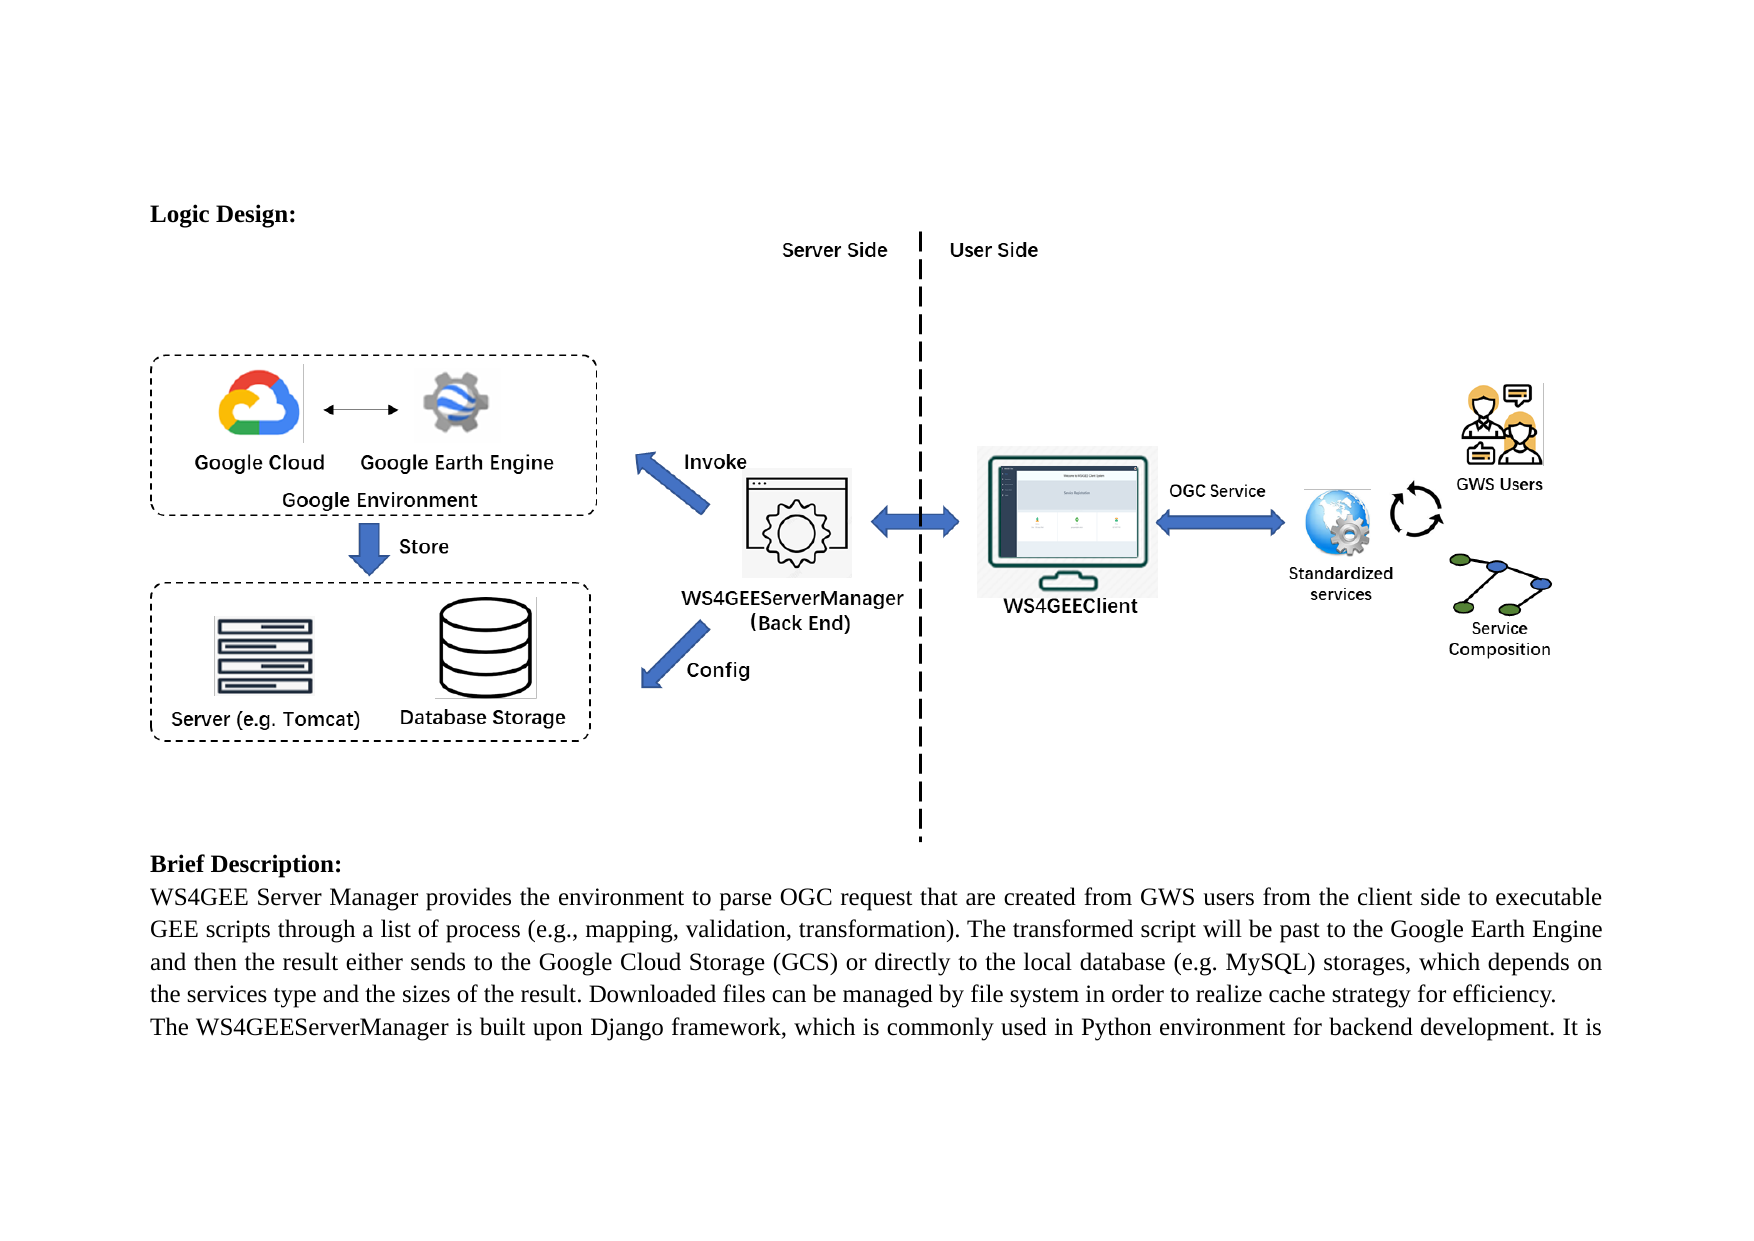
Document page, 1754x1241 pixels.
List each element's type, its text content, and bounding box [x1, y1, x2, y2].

text Logic Design: [150, 198, 1604, 230]
text WS4GEE Server Manager provides the environment to parse OGC request that are created from GWS users from the client side to executable GEE scripts through a list of process (e.g., mapping, validation, transformation). The transformed script will be past to the Google Earth Engine and then the result either sends to the Google Cloud Storage (GCS) or directly to the local database (e.g. MySQL) storages, which depends on the services type and the sizes of the result. Downloaded files can be managed by file system in order to realize cache strategy for efficiency. [150, 880, 1604, 1010]
text Brief Description: [150, 848, 1604, 880]
picture [150, 230, 1573, 843]
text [150, 1010, 1604, 1043]
